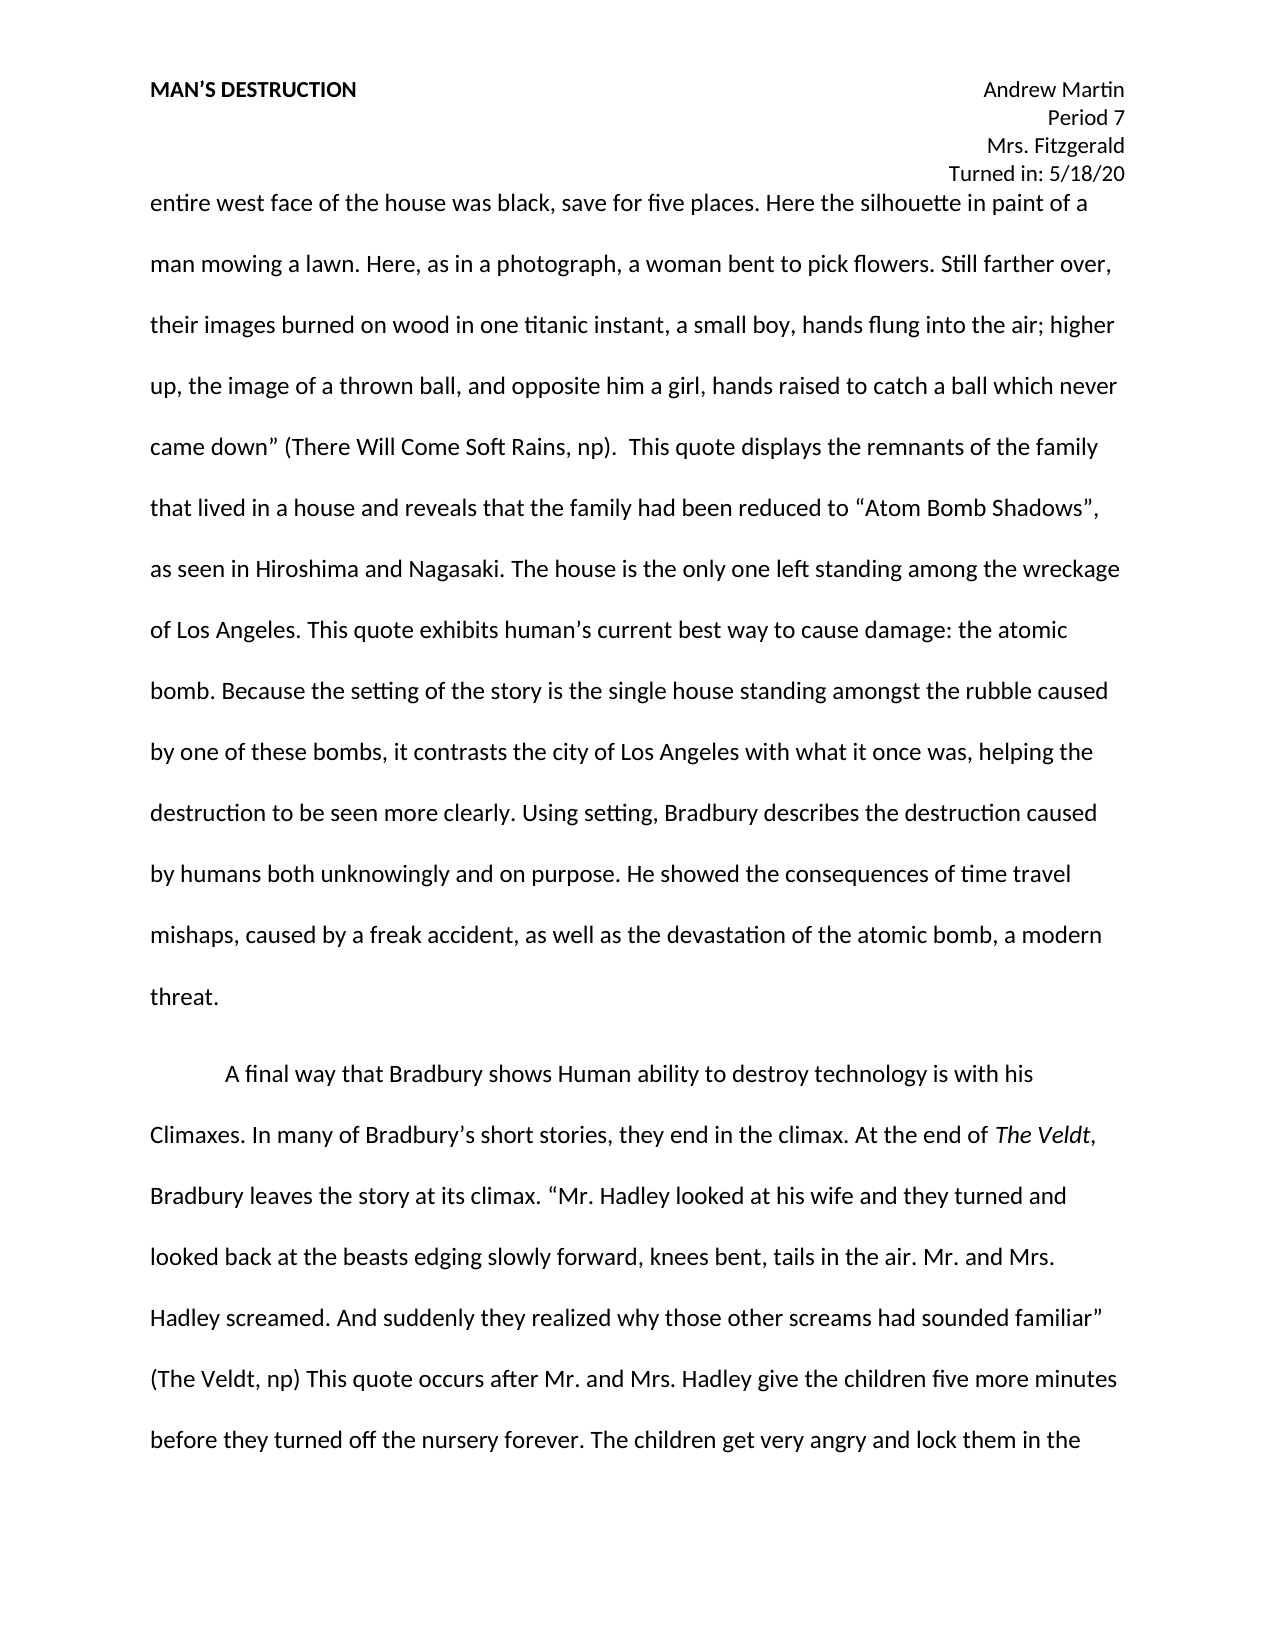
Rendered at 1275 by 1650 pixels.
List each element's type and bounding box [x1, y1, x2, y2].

text [150, 187, 1125, 1011]
text [150, 1058, 1125, 1455]
